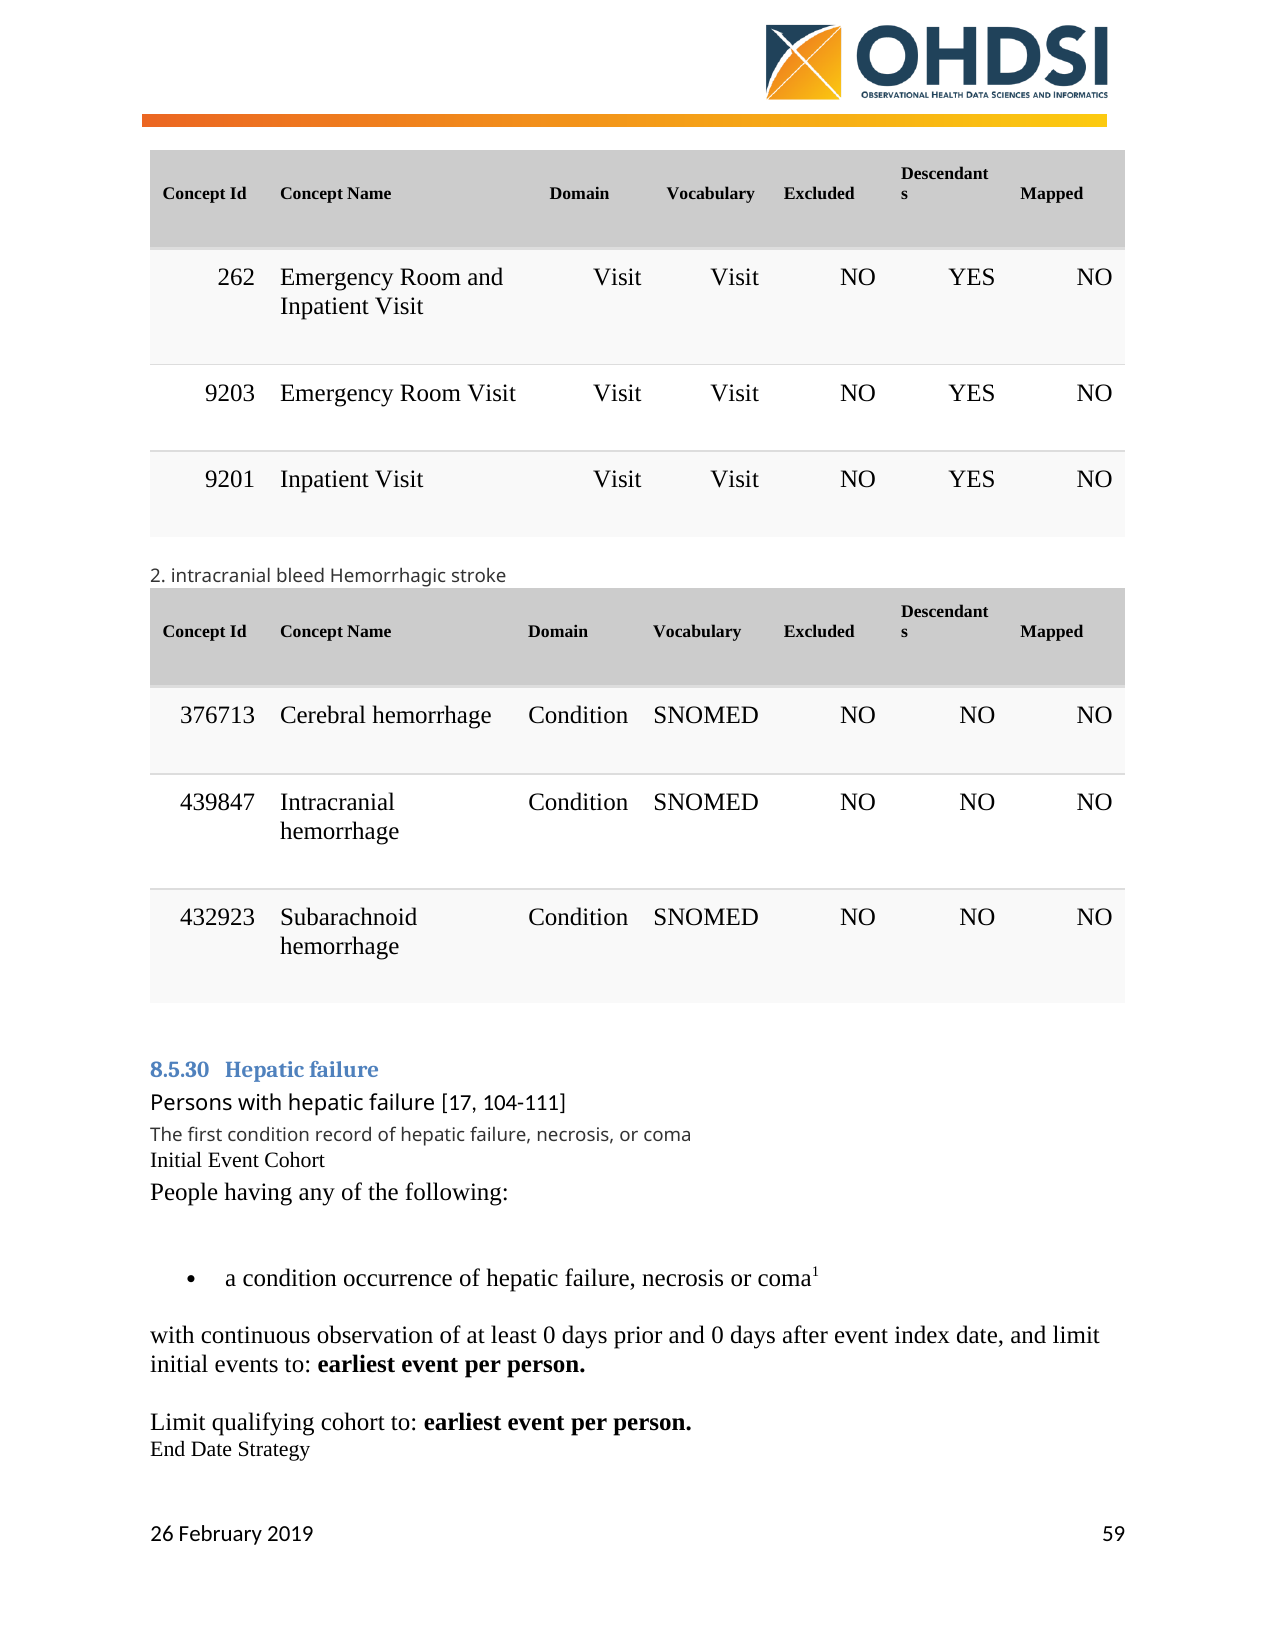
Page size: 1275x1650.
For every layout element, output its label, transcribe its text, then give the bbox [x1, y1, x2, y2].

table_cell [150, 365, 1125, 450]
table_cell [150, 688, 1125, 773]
text People having any of the following: [150, 1177, 1125, 1233]
text with continuous observation of at least 0 days prior and 0 days after event index date, and limit initial events to: earliest event per person. [150, 1321, 1125, 1378]
picture [748, 11, 1125, 114]
list a condition occurrence of hepatic failure, necrosis or coma1 [187, 1263, 1125, 1291]
text Limit qualifying cohort to: earliest event per person. [150, 1407, 1125, 1436]
text End Date Strategy [150, 1436, 1125, 1461]
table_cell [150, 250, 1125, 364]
text The first condition record of hepatic failure, necrosis, or coma [150, 1121, 1125, 1147]
subtitle Hepatic failure [150, 1057, 1125, 1083]
text Persons with hepatic failure [17, 104-111] [150, 1087, 1125, 1117]
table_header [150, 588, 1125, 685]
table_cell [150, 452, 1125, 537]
text 2. intracranial bleed Hemorrhagic stroke [150, 562, 1125, 588]
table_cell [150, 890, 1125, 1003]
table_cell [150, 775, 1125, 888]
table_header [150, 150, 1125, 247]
text Initial Event Cohort [150, 1147, 1125, 1172]
